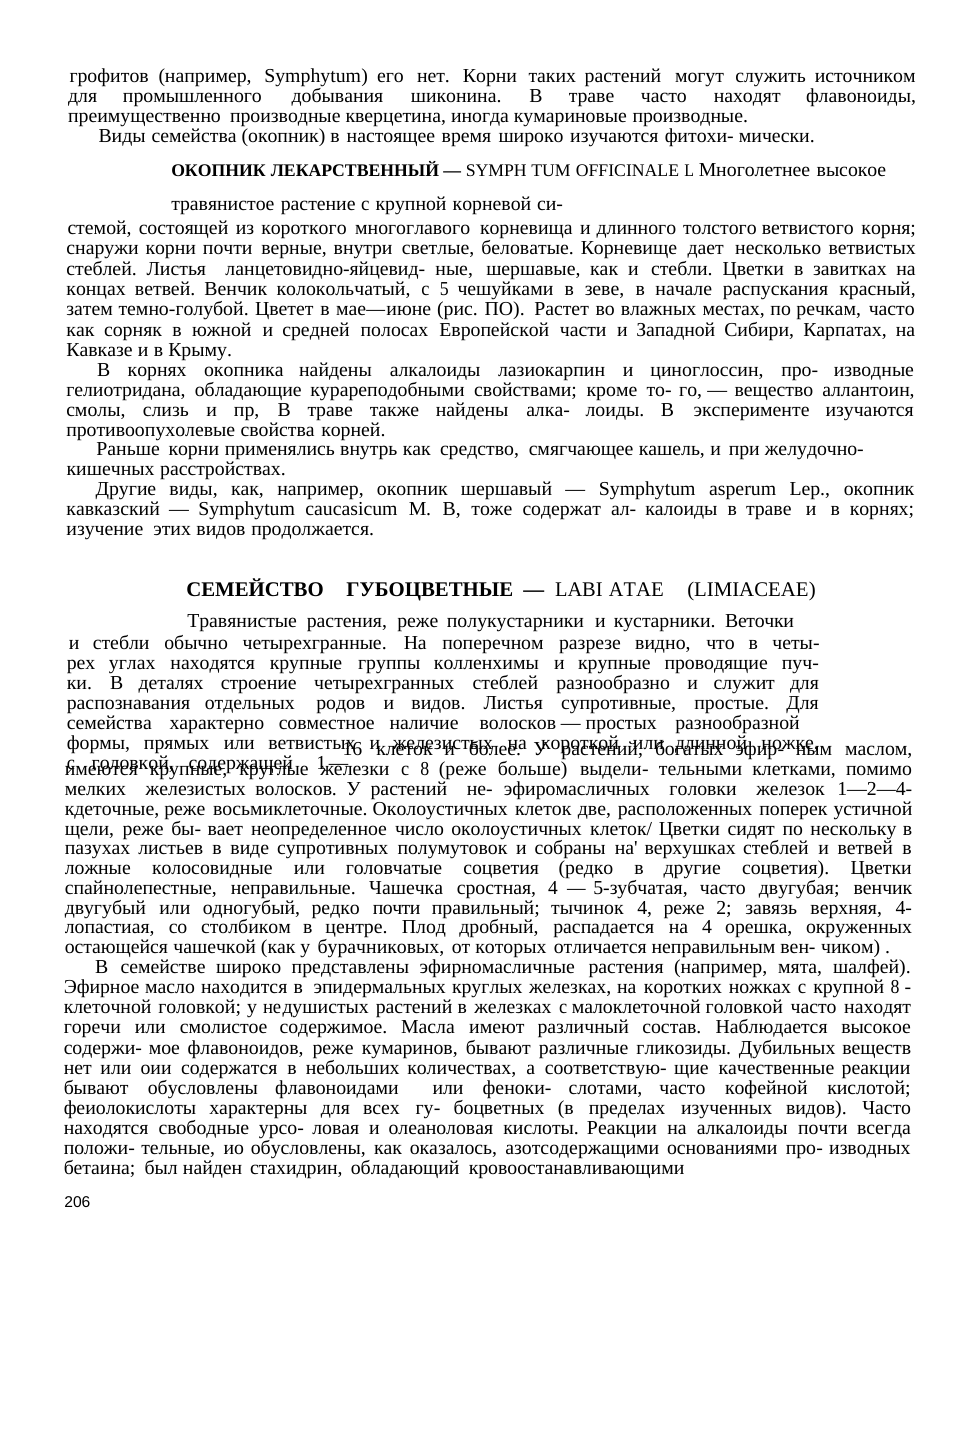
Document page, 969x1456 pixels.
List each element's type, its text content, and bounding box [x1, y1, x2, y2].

text стемой, состоящей из короткого многоглавого корневища и длинного толстого ветвистого корня; снаружи корни почти верные, внутри светлые, беловатые. Корневище дает несколько ветвистых стеблей. Листья ланцетовидно-яйцевид- ные, шершавые, как и стебли. Цветки в завитках на концах ветвей. Венчик колокольчатый, с 5 чешуйками в зеве, в начале распускания красный, затем темно-голубой. Цветет в мае— июне (рис. ПО). Растет во влажных местах, по речкам, часто как сорняк в южной и средней полосах Европейской части и Западной Сибири, Карпатах, на Кавказе и в Крыму. [66, 218, 916, 361]
text В корнях окопника найдены алкалоиды лазиокарпин и циноглоссин, про- изводные гелиотридана, обладающие курареподобными свойствами; кроме то- го, — вещество аллантоин, смолы, слизь и пр, В траве также найдены алка- лоиды. В эксперименте изучаются противоопухолевые свойства корней. [66, 361, 914, 440]
text грофитов (например, Symphytum) его нет. Корни таких растений могут служить источником для промышленного добывания шиконина. В траве часто находят флавоноиды, преимущественно производные кверцетина, иногда кумариновые производные. [68, 66, 916, 126]
text Другие виды, как, например, окопник шершавый — Symphytum asperum Lep., окопник кавказский — Symphytum caucasicum М. В, тоже содержат ал- калоиды в траве и в корнях; изучение этих видов продолжается. [66, 479, 914, 539]
text ОКОПНИК ЛЕКАРСТВЕННЫЙ — SYMPH TUM OFFICINALE L Многолетнее высокое травянистое растение с крупной корневой си- [171, 148, 916, 218]
text 206 [64, 1193, 916, 1211]
text Виды семейства (окопник) в настоящее время широко изучаются фитохи- мически. [68, 126, 916, 147]
text Раньше корни применялись внутрь как средство, смягчающее кашель, и при желудочно-кишечных расстройствах. [66, 440, 916, 479]
text В семействе широко представлены эфирномасличные растения (например, мята, шалфей). Эфирное масло находится в эпидермальных круглых железках, на коротких ножках с крупной 8 -клеточной головкой; у не душистых растений в железках с малоклеточной головкой часто находят горечи или смолистое содержимое. Масла имеют различный состав. Наблюдается высокое содержи- мое флавоноидов, реже кумаринов, бывают различные гликозиды. Дубильных веществ нет или оии содержатся в небольших количествах, а соответствую- щие качественные реакции бывают обусловлены флавоноидами или феноки- слотами, часто кофейной кислотой; феиолокислоты характерны для всех гу- боцветных (в пределах изученных видов). Часто находятся свободные урсо- ловая и олеаноловая кислоты. Реакции на алкалоиды почти всегда положи- тельные, ио обусловлены, как оказалось, азотсодержащими основаниями про- изводных бетаина; был найден стахидрин, обладающий кровоостанавливающими [63, 958, 911, 1179]
text 16 клеток и более. У растений, богатых эфир- ным маслом, имеются крупные, круглые железки с 8 (реже больше) выдели- тельными клетками, помимо мелких железистых волосков. У растений не- эфиромасличных головки железок 1—2—4-кдеточные, реже восьмиклеточные. Околоустичных клеток две, расположенных поперек устичной щели, реже бы- вает неопределенное число околоустичных клеток/ Цветки сидят по нескольку в пазухах листьев в виде супротивных полумутовок и собраны на' верхушках стеблей и ветвей в ложные колосовидные или головчатые соцветия (редко в другие соцветия). Цветки спайнолепестные, неправильные. Чашечка сростная, 4 — 5-зубчатая, часто двугубая; венчик двугубый или одногубый, редко почти правильный; тычинок 4, реже 2; завязь верхняя, 4-лопастиая, со столбиком в центре. Плод дробный, распадается на 4 орешка, окруженных остающейся чашечкой (как у бурачниковых, от которых отличается неправильным вен- чиком) . [64, 740, 912, 958]
